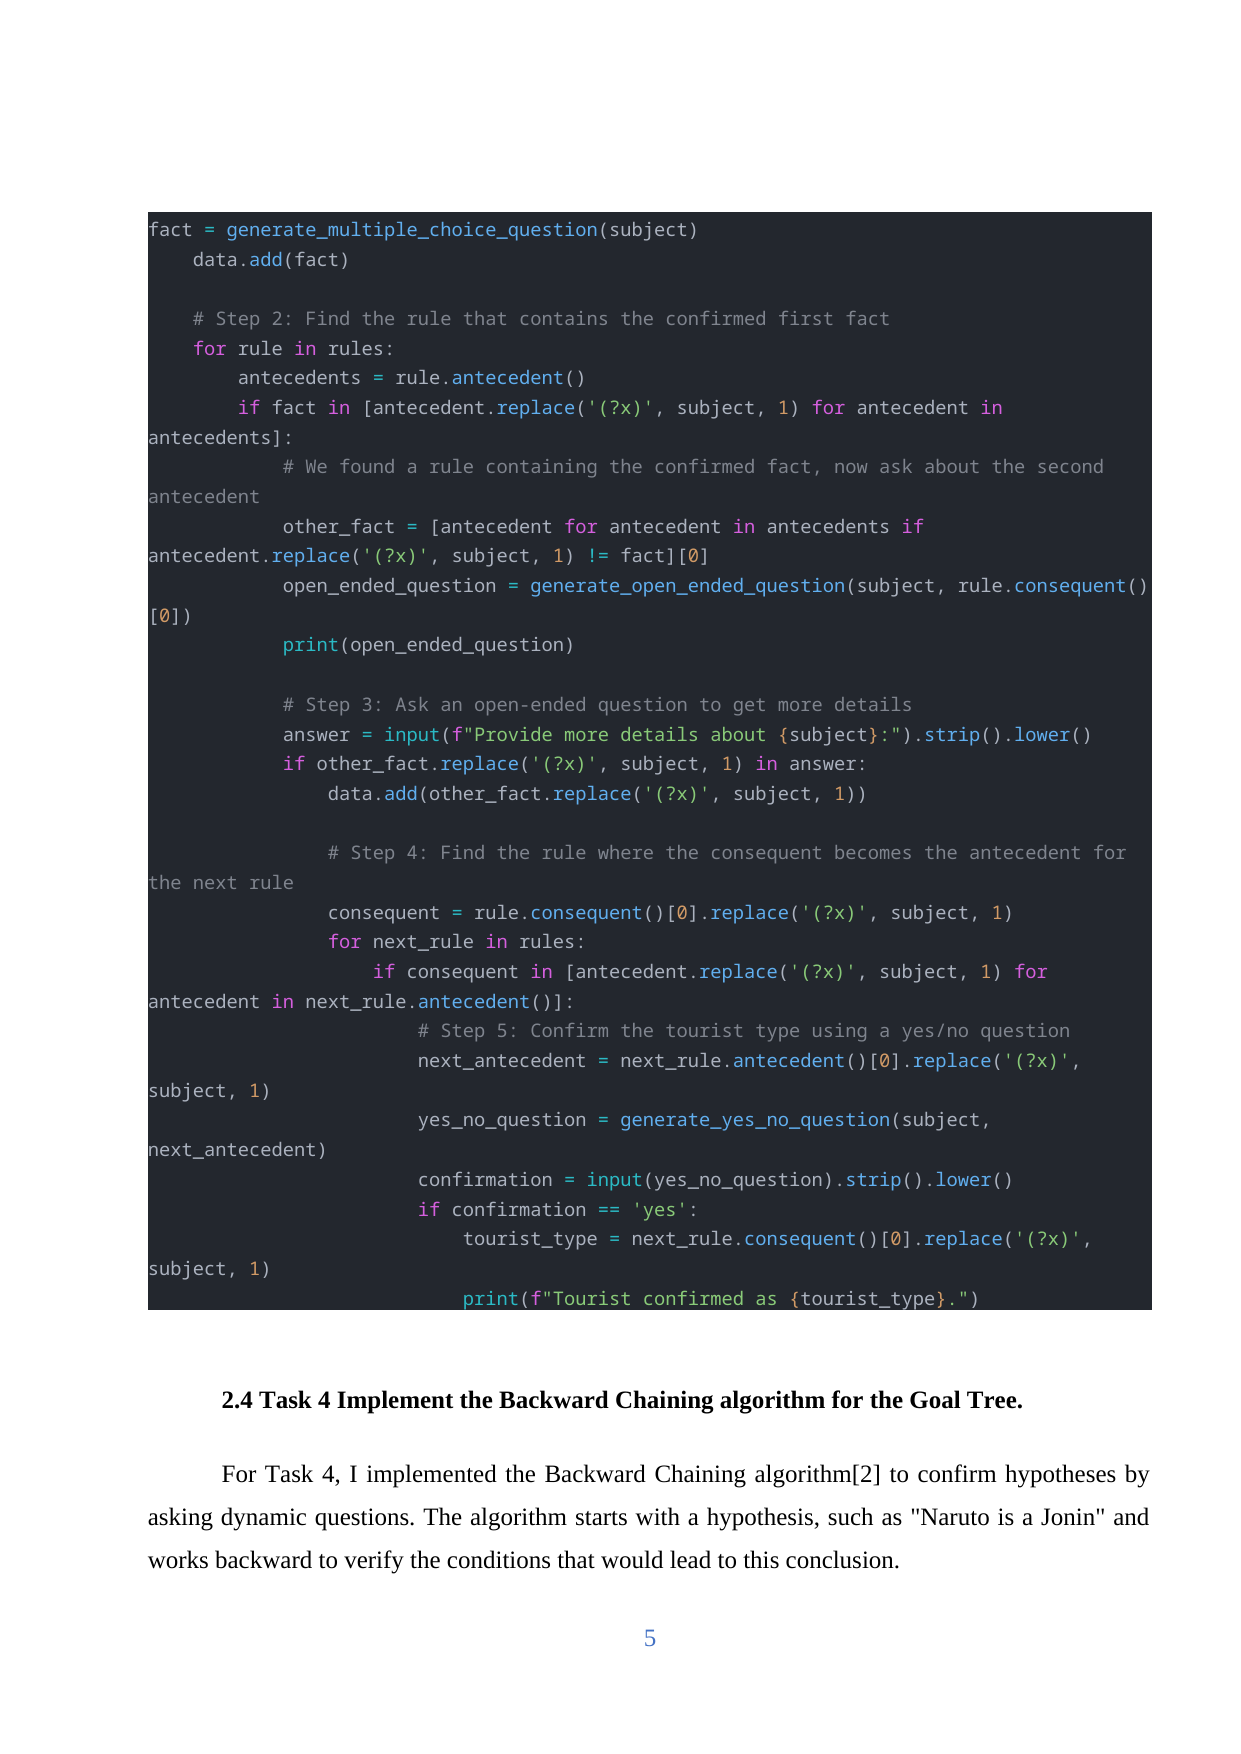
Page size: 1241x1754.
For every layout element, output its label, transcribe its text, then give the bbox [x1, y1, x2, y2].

text 2.4 Task 4 Implement the Backward Chaining algorithm for the Goal Tree. [148, 1385, 1152, 1413]
text next_antecedent = next_rule.antecedent()[0].replace('(?x)', subject, 1) [148, 1043, 1152, 1103]
text print(open_ended_question) [148, 628, 1152, 657]
text print(f"Tourist confirmed as {tourist_type}.") [148, 1281, 1152, 1310]
text confirmation = input(yes_no_question).strip().lower() [148, 1162, 1152, 1192]
text # We found a rule containing the confirmed fact, now ask about the second antecedent [148, 449, 1152, 509]
text consequent = rule.consequent()[0].replace('(?x)', subject, 1) [148, 895, 1152, 924]
text if other_fact.replace('(?x)', subject, 1) in answer: [148, 746, 1152, 776]
text other_fact = [antecedent for antecedent in antecedents if antecedent.replace('(?x)', subject, 1) != fact][0] [148, 509, 1152, 568]
text # Step 3: Ask an open-ended question to get more details [148, 687, 1152, 717]
text answer = input(f"Provide more details about {subject}:").strip().lower() [148, 717, 1152, 746]
text if confirmation == 'yes': [148, 1192, 1152, 1221]
text open_ended_question = generate_open_ended_question(subject, rule.consequent()[0]) [148, 568, 1152, 628]
text yes_no_question = generate_yes_no_question(subject, next_antecedent) [148, 1103, 1152, 1162]
text fact = generate_multiple_choice_question(subject) [148, 212, 1152, 242]
text for rule in rules: [148, 331, 1152, 360]
text # Step 5: Confirm the tourist type using a yes/no question [148, 1013, 1152, 1043]
text data.add(fact) [148, 242, 1152, 271]
text antecedents = rule.antecedent() [148, 360, 1152, 390]
text # Step 2: Find the rule that contains the confirmed first fact [148, 301, 1152, 331]
text if fact in [antecedent.replace('(?x)', subject, 1) for antecedent in antecedents]: [148, 390, 1152, 449]
text for next_rule in rules: [148, 924, 1152, 954]
text tourist_type = next_rule.consequent()[0].replace('(?x)', subject, 1) [148, 1221, 1152, 1281]
text # Step 4: Find the rule where the consequent becomes the antecedent for the next rule [148, 835, 1152, 895]
text if consequent in [antecedent.replace('(?x)', subject, 1) for antecedent in next_rule.antecedent()]: [148, 954, 1152, 1013]
text For Task 4, I implemented the Backward Chaining algorithm[2] to confirm hypotheses by asking dynamic questions. The algorithm starts with a hypothesis, such as "Naruto is a Jonin" and works backward to verify the conditions that would lead to this conclusion. [148, 1459, 1152, 1574]
text data.add(other_fact.replace('(?x)', subject, 1)) [148, 776, 1152, 806]
